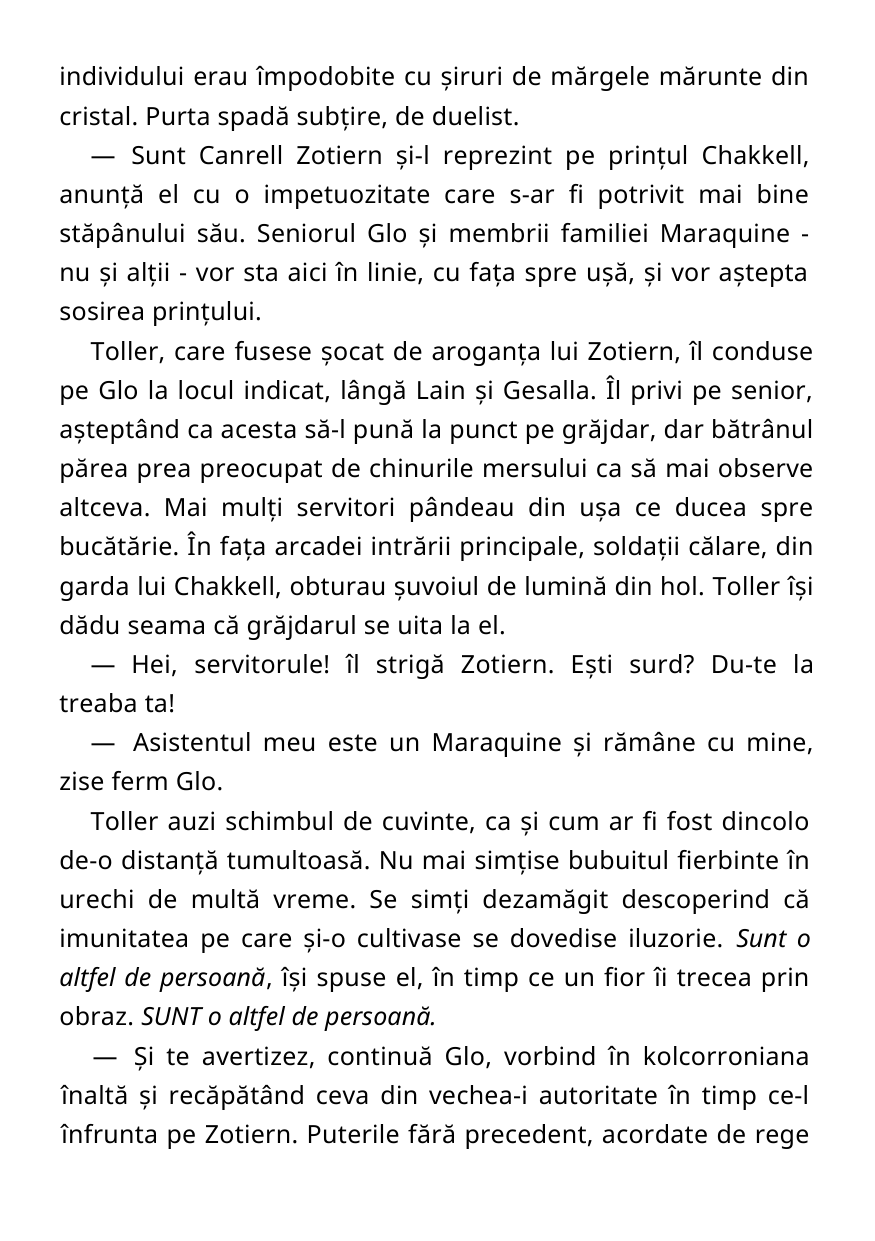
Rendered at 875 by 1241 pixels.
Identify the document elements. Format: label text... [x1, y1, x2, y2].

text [59, 59, 811, 132]
text — Asistentul meu este un Maraquine şi rămâne cu mine, zise ferm Glo. [59, 725, 815, 798]
text — Hei, servitorule! îl strigă Zotiern. Eşti surd? Du-te la treaba ta! [59, 647, 815, 720]
text — Sunt Canrell Zotiern şi-l reprezint pe prinţul Chakkell, anunţă el cu o impetuozitate care s-ar fi potrivit mai bine stăpânului său. Seniorul Glo şi membrii familiei Maraquine - nu şi alţii - vor sta aici în linie, cu faţa spre uşă, şi vor aştepta sosirea prinţului. [59, 137, 811, 328]
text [61, 1038, 811, 1151]
text Toller, care fusese şocat de aroganţa lui Zotiern, îl conduse pe Glo la locul indicat, lângă Lain şi Gesalla. Îl privi pe senior, aşteptând ca acesta să-l pună la punct pe grăjdar, dar bătrânul părea prea preocupat de chinurile mersului ca să mai observe altceva. Mai mulţi servitori pândeau din uşa ce ducea spre bucătărie. În faţa arcadei intrării principale, soldaţii călare, din garda lui Chakkell, obturau şuvoiul de lumină din hol. Toller îşi dădu seama că grăjdarul se uita la el. [59, 333, 815, 641]
text Toller auzi schimbul de cuvinte, ca şi cum ar fi fost dincolo de-o distanţă tumultoasă. Nu mai simţise bubuitul fierbinte în urechi de multă vreme. Se simţi dezamăgit descoperind că imunitatea pe care şi-o cultivase se dovedise iluzorie. Sunt o altfel de persoană, îşi spuse el, în timp ce un fior îi trecea prin obraz. SUNT o altfel de persoană. [59, 803, 811, 1033]
